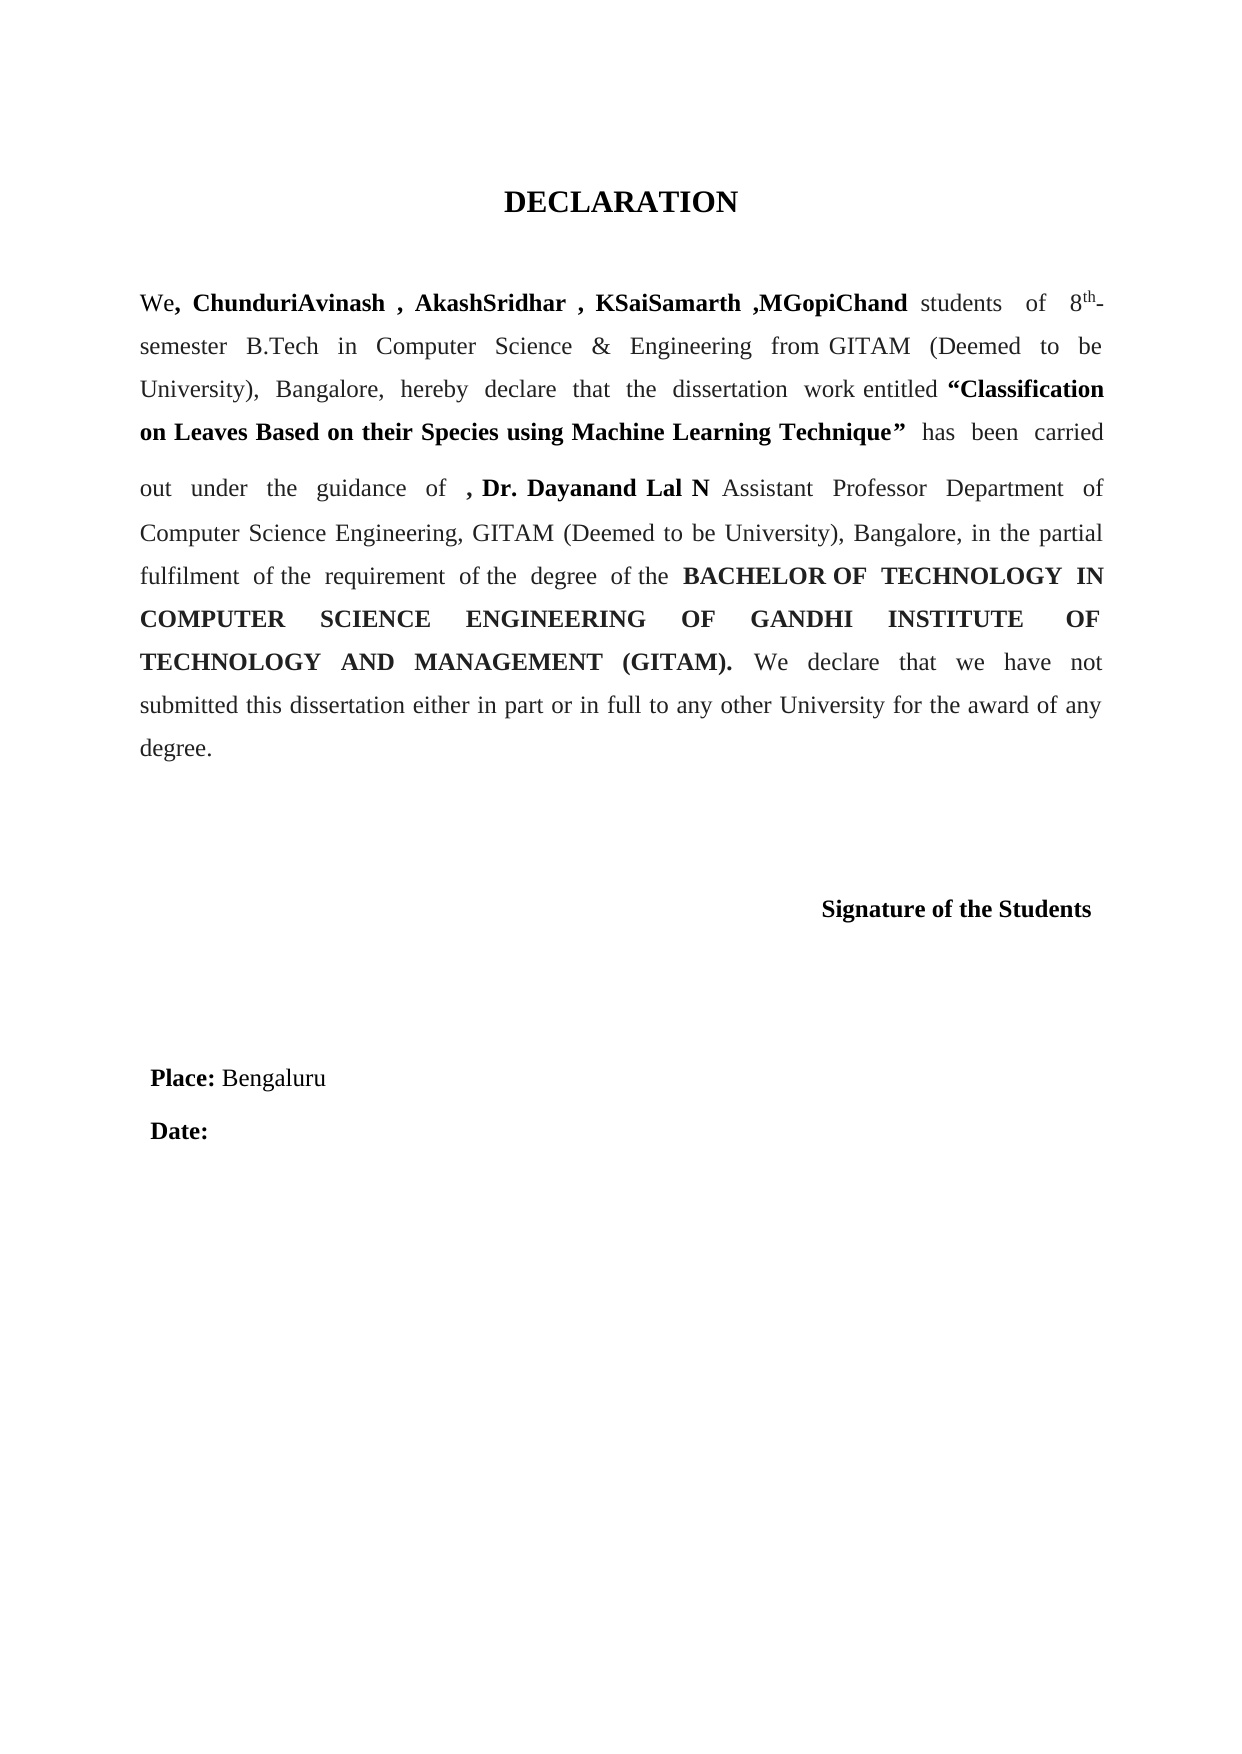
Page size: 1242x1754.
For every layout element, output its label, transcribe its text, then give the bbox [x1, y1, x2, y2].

text Place: Bengaluru [150, 1063, 1104, 1091]
text DECLARATION [499, 183, 743, 219]
text Date: [150, 1116, 1104, 1145]
text We, ChunduriAvinash , AkashSridhar , KSaiSamarth ,MGopiChand students of 8th-semester B.Tech in Computer Science & Engineering from GITAM (Deemed to be University), Bangalore, hereby declare that the dissertation work entitled “Classification on Leaves Based on their Species using Machine Learning Technique” has been carried out under the guidance of , Dr. Dayanand Lal N Assistant Professor Department of Computer Science Engineering, GITAM (Deemed to be University), Bangalore, in the partial fulfilment of the requirement of the degree of the BACHELOR OF TECHNOLOGY IN COMPUTER SCIENCE ENGINEERING OF GANDHI INSTITUTE OF TECHNOLOGY AND MANAGEMENT (GITAM). We declare that we have not submitted this dissertation either in part or in full to any other University for the award of any degree. [139, 287, 1104, 762]
text Signature of the Students [139, 894, 1092, 923]
